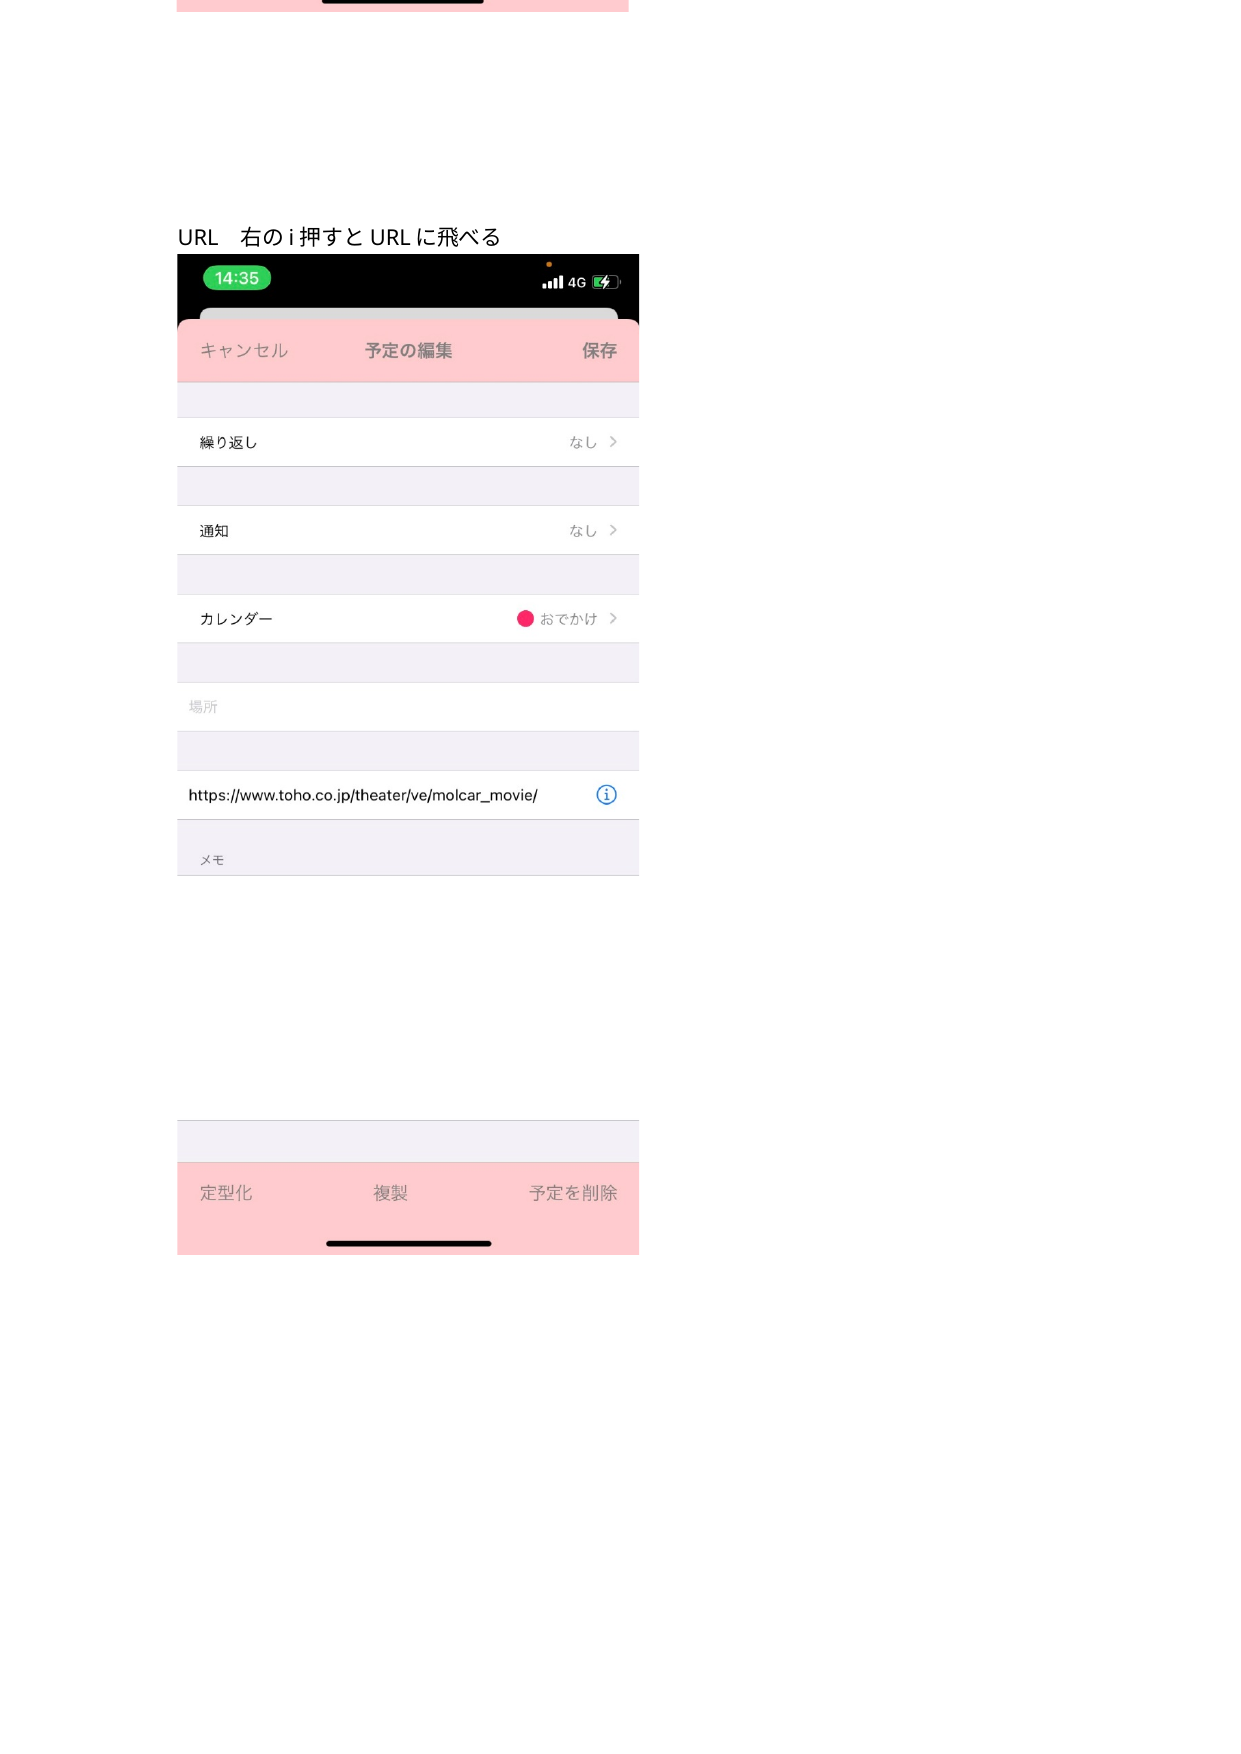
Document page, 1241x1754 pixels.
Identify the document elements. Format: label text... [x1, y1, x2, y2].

picture [177, 254, 640, 1255]
text URL 右のi 押すとURLに飛べる [177, 217, 1063, 254]
picture [176, 0, 629, 12]
